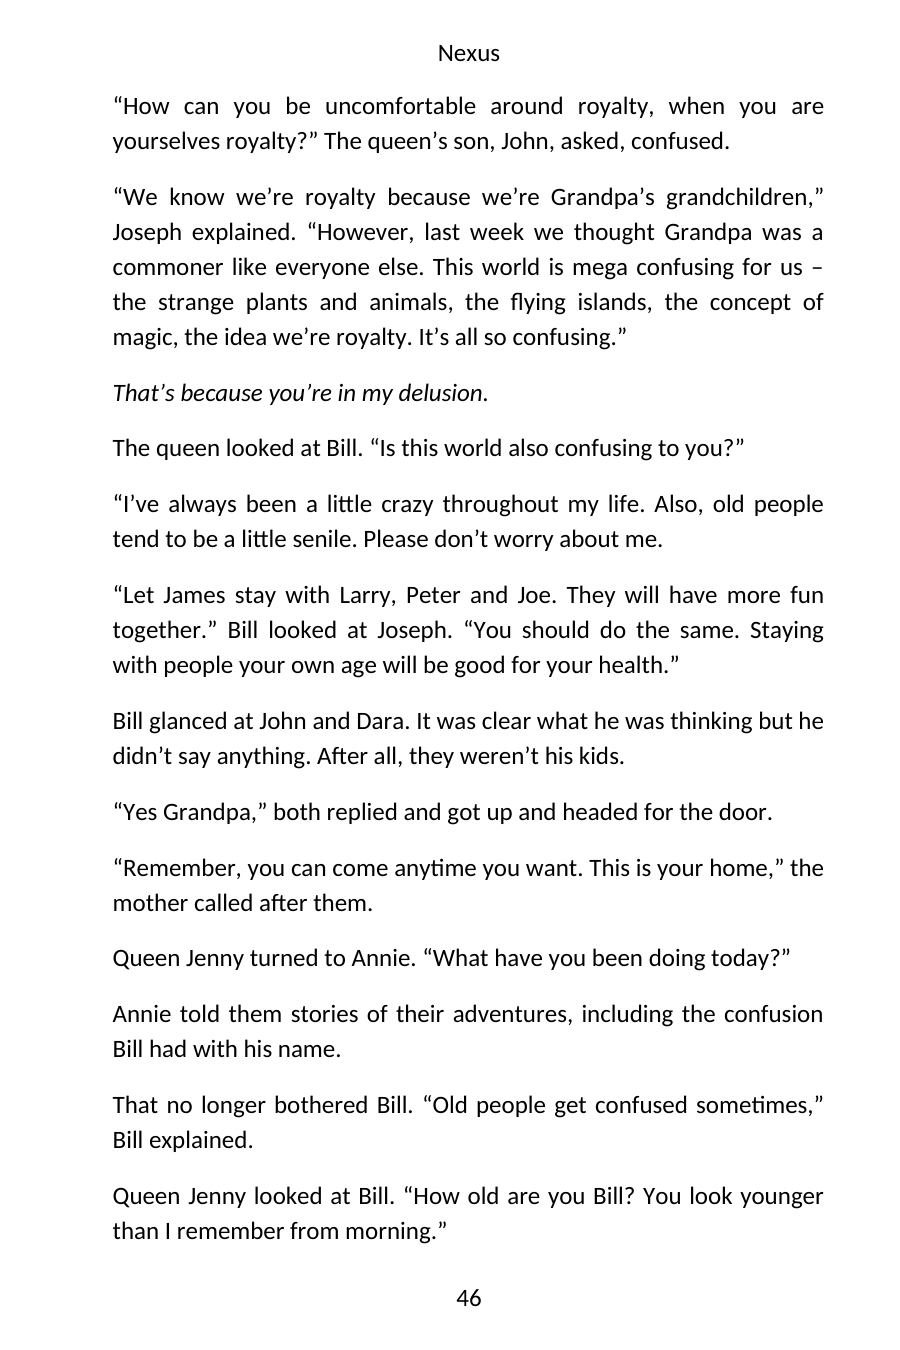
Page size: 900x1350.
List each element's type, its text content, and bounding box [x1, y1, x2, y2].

text That no longer bothered Bill. “Old people get confused sometimes,” Bill explained. [112, 1089, 825, 1155]
text “We know we’re royalty because we’re Grandpa’s grandchildren,” Joseph explained. “However, last week we thought Grandpa was a commoner like everyone else. This world is mega confusing for us – the strange plants and animals, the flying islands, the concept of magic, the idea we’re royalty. It’s all so confusing.” [112, 181, 825, 351]
text That’s because you’re in my delusion. [112, 377, 825, 407]
text Annie told them stories of their adventures, including the confusion Bill had with his name. [112, 998, 825, 1064]
text “Remember, you can come anytime you want. This is your home,” the mother called after them. [112, 852, 825, 917]
text The queen looked at Bill. “Is this world also confusing to you?” [112, 432, 825, 463]
text “How can you be uncomfortable around royalty, when you are yourselves royalty?” The queen’s son, John, asked, confused. [112, 90, 825, 156]
text “I’ve always been a little crazy throughout my life. Also, old people tend to be a little senile. Please don’t worry about me. [112, 488, 825, 554]
text Bill glanced at John and Dara. It was clear what he was thinking but he didn’t say anything. After all, they weren’t his kids. [112, 705, 825, 771]
text “Let James stay with Larry, Peter and Joe. They will have more fun together.” Bill looked at Joseph. “You should do the same. Staying with people your own age will be good for your health.” [112, 579, 825, 680]
text Queen Jenny turned to Annie. “What have you been doing today?” [112, 942, 825, 973]
text Queen Jenny looked at Bill. “How old are you Bill? You look younger than I remember from morning.” [112, 1180, 825, 1246]
text “Yes Grandpa,” both replied and got up and headed for the door. [112, 796, 825, 826]
